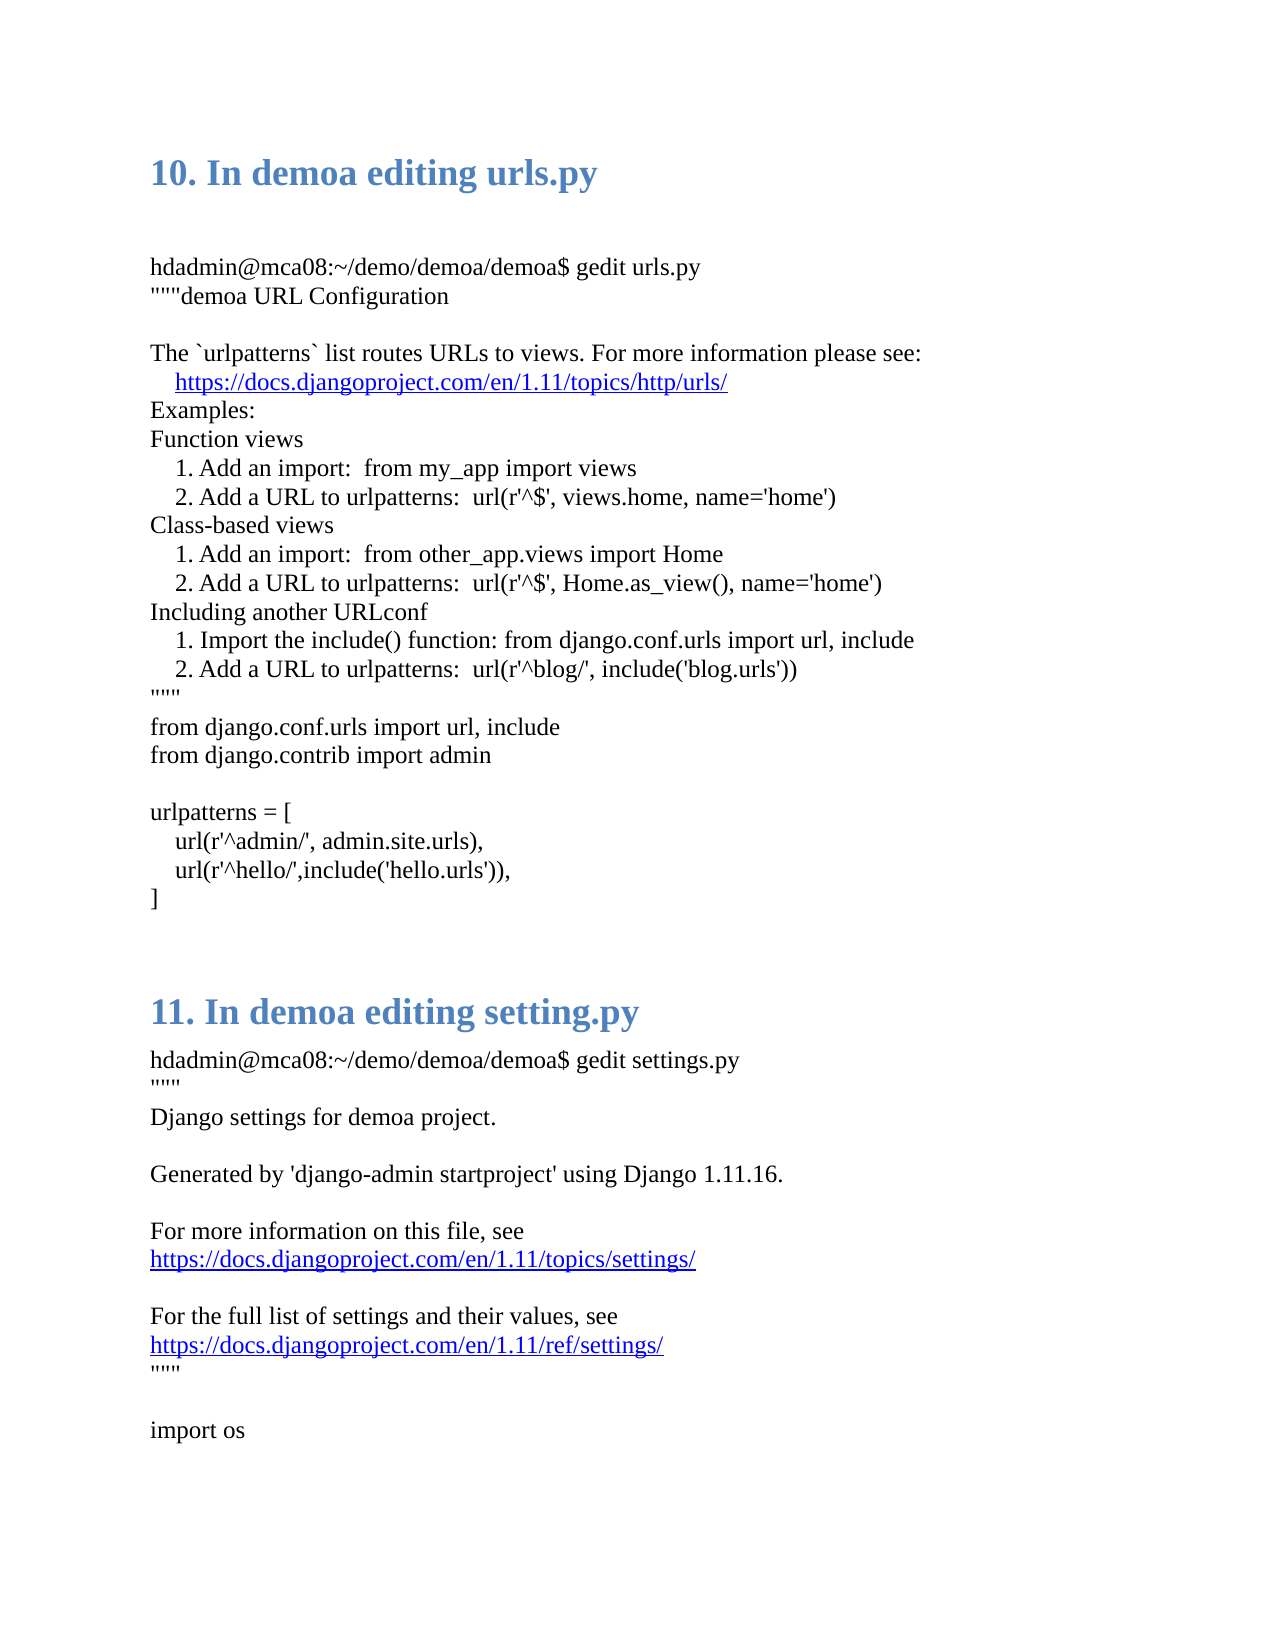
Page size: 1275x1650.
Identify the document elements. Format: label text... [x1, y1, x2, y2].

text ] [150, 883, 1125, 912]
text 2. Add a URL to urlpatterns: url(r'^blog/', include('blog.urls')) [150, 654, 1125, 683]
text 1. Add an import: from other_app.views import Home [150, 539, 1125, 568]
text """ [150, 1073, 1125, 1102]
text """demoa URL Configuration [150, 281, 1125, 310]
text 10. In demoa editing urls.py [150, 150, 1125, 193]
text from django.contrib import admin [150, 740, 1125, 769]
text 2. Add a URL to urlpatterns: url(r'^$', views.home, name='home') [150, 482, 1125, 510]
text """ [150, 683, 1125, 712]
text hdadmin@mca08:~/demo/demoa/demoa$ gedit settings.py [150, 1045, 1125, 1073]
text For the full list of settings and their values, see [150, 1301, 1125, 1330]
text """ [150, 1359, 1125, 1387]
text url(r'^hello/',include('hello.urls')), [150, 855, 1125, 883]
text Function views [150, 424, 1125, 453]
text Generated by 'django-admin startproject' using Django 1.11.16. [150, 1159, 1125, 1188]
text 2. Add a URL to urlpatterns: url(r'^$', Home.as_view(), name='home') [150, 568, 1125, 597]
text Class-based views [150, 510, 1125, 539]
text https://docs.djangoproject.com/en/1.11/ref/settings/ [150, 1330, 1125, 1359]
text Examples: [150, 395, 1125, 424]
text url(r'^admin/', admin.site.urls), [150, 826, 1125, 855]
text hdadmin@mca08:~/demo/demoa/demoa$ gedit urls.py [150, 252, 1125, 281]
text Including another URLconf [150, 597, 1125, 625]
text 1. Add an import: from my_app import views [150, 453, 1125, 482]
text https://docs.djangoproject.com/en/1.11/topics/http/urls/ [150, 367, 1125, 395]
text urlpatterns = [ [150, 797, 1125, 826]
text from django.conf.urls import url, include [150, 712, 1125, 740]
text Django settings for demoa project. [150, 1102, 1125, 1131]
text The `urlpatterns` list routes URLs to views. For more information please see: [150, 338, 1125, 367]
text https://docs.djangoproject.com/en/1.11/topics/settings/ [150, 1244, 1125, 1273]
text For more information on this file, see [150, 1216, 1125, 1244]
text 11. In demoa editing setting.py [150, 989, 1125, 1032]
text import os [150, 1416, 1125, 1444]
text 1. Import the include() function: from django.conf.urls import url, include [150, 625, 1125, 654]
